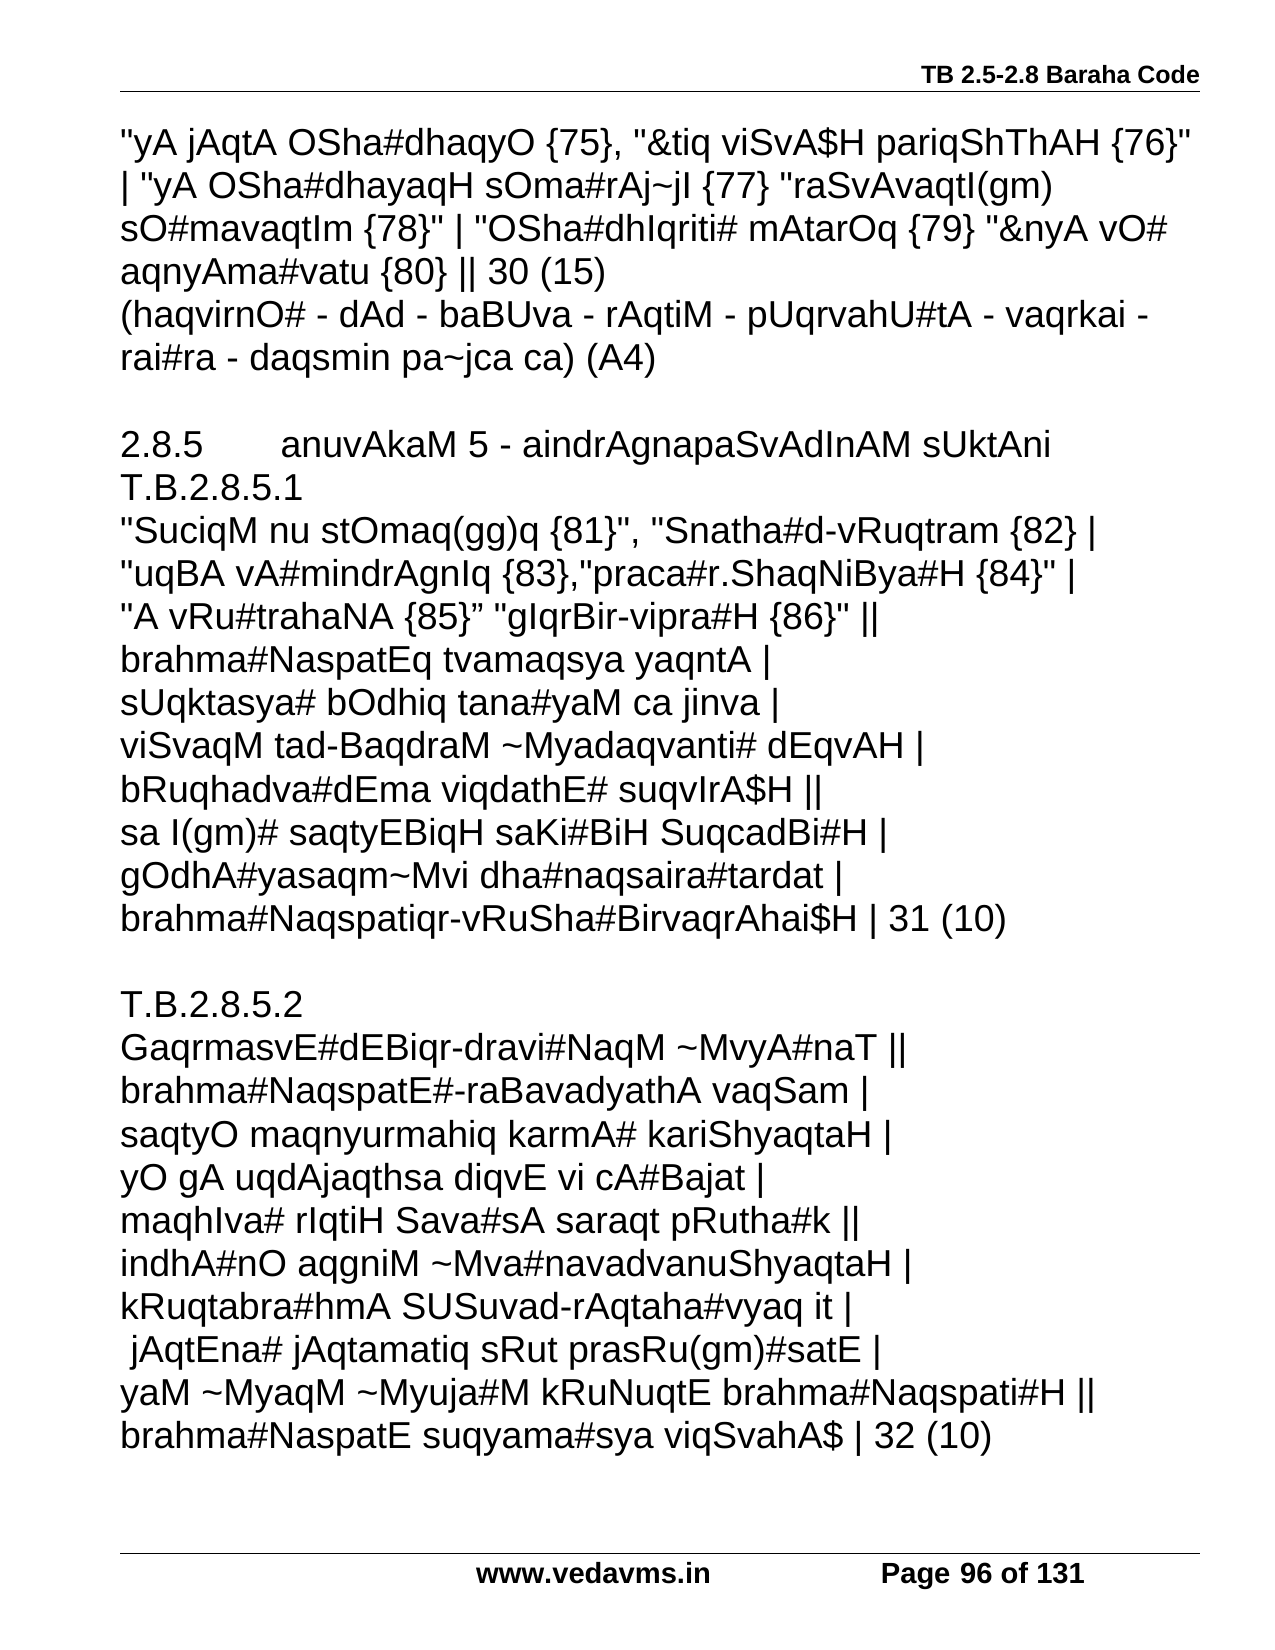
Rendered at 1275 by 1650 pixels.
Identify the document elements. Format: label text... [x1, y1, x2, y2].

text "yA jAqtA OSha#dhaqyO {75}, "&tiq viSvA$H pariqShThAH {76}" | "yA OSha#dhayaqH sOma#rAj~jI {77} "raSvAvaqtI(gm) sO#mavaqtIm {78}" | "OSha#dhIqriti# mAtarOq {79} "&nyA vO# aqnyAma#vatu {80} || 30 (15) [120, 120, 1200, 292]
text T.B.2.8.5.1 [120, 465, 1200, 508]
text brahma#NaspatEq tvamaqsya yaqntA | [120, 637, 1200, 681]
text kRuqtabra#hmA SUSuvad-rAqtaha#vyaq it | [120, 1284, 1200, 1327]
text sa I(gm)# saqtyEBiqH saKi#BiH SuqcadBi#H | [120, 810, 1200, 853]
text indhA#nO aqgniM ~Mva#navadvanuShyaqtaH | [120, 1241, 1200, 1284]
text 2.8.5 anuvAkaM 5 - aindrAgnapaSvAdInAM sUktAni [120, 422, 1200, 465]
text sUqktasya# bOdhiq tana#yaM ca jinva | [120, 681, 1200, 724]
text gOdhA#yasaqm~Mvi dha#naqsaira#tardat | [120, 853, 1200, 896]
text "uqBA vA#mindrAgnIq {83},"praca#r.ShaqNiBya#H {84}" | [120, 551, 1200, 594]
text yO gA uqdAjaqthsa diqvE vi cA#Bajat | [120, 1155, 1200, 1198]
text T.B.2.8.5.2 [120, 982, 1200, 1026]
text viSvaqM tad-BaqdraM ~Myadaqvanti# dEqvAH | [120, 724, 1200, 767]
text yaM ~MyaqM ~Myuja#M kRuNuqtE brahma#Naqspati#H || [120, 1371, 1200, 1414]
text GaqrmasvE#dEBiqr-dravi#NaqM ~MvyA#naT || brahma#NaqspatE#-raBavadyathA vaqSam | [120, 1026, 1200, 1112]
text "A vRu#trahaNA {85}” "gIqrBir-vipra#H {86}" || [120, 594, 1200, 637]
text maqhIva# rIqtiH Sava#sA saraqt pRutha#k || [120, 1198, 1200, 1241]
text bRuqhadva#dEma viqdathE# suqvIrA$H || [120, 767, 1200, 810]
text brahma#Naqspatiqr-vRuSha#BirvaqrAhai$H | 31 (10) [120, 896, 1200, 939]
text saqtyO maqnyurmahiq karmA# kariShyaqtaH | [120, 1112, 1200, 1155]
text (haqvirnO# - dAd - baBUva - rAqtiM - pUqrvahU#tA - vaqrkai - rai#ra - daqsmin pa~jca ca) (A4) [120, 292, 1200, 379]
text brahma#NaspatE suqyama#sya viqSvahA$ | 32 (10) [120, 1414, 1200, 1457]
text "SuciqM nu stOmaq(gg)q {81}", "Snatha#d-vRuqtram {82} | [120, 508, 1200, 551]
text jAqtEna# jAqtamatiq sRut prasRu(gm)#satE | [120, 1327, 1200, 1371]
